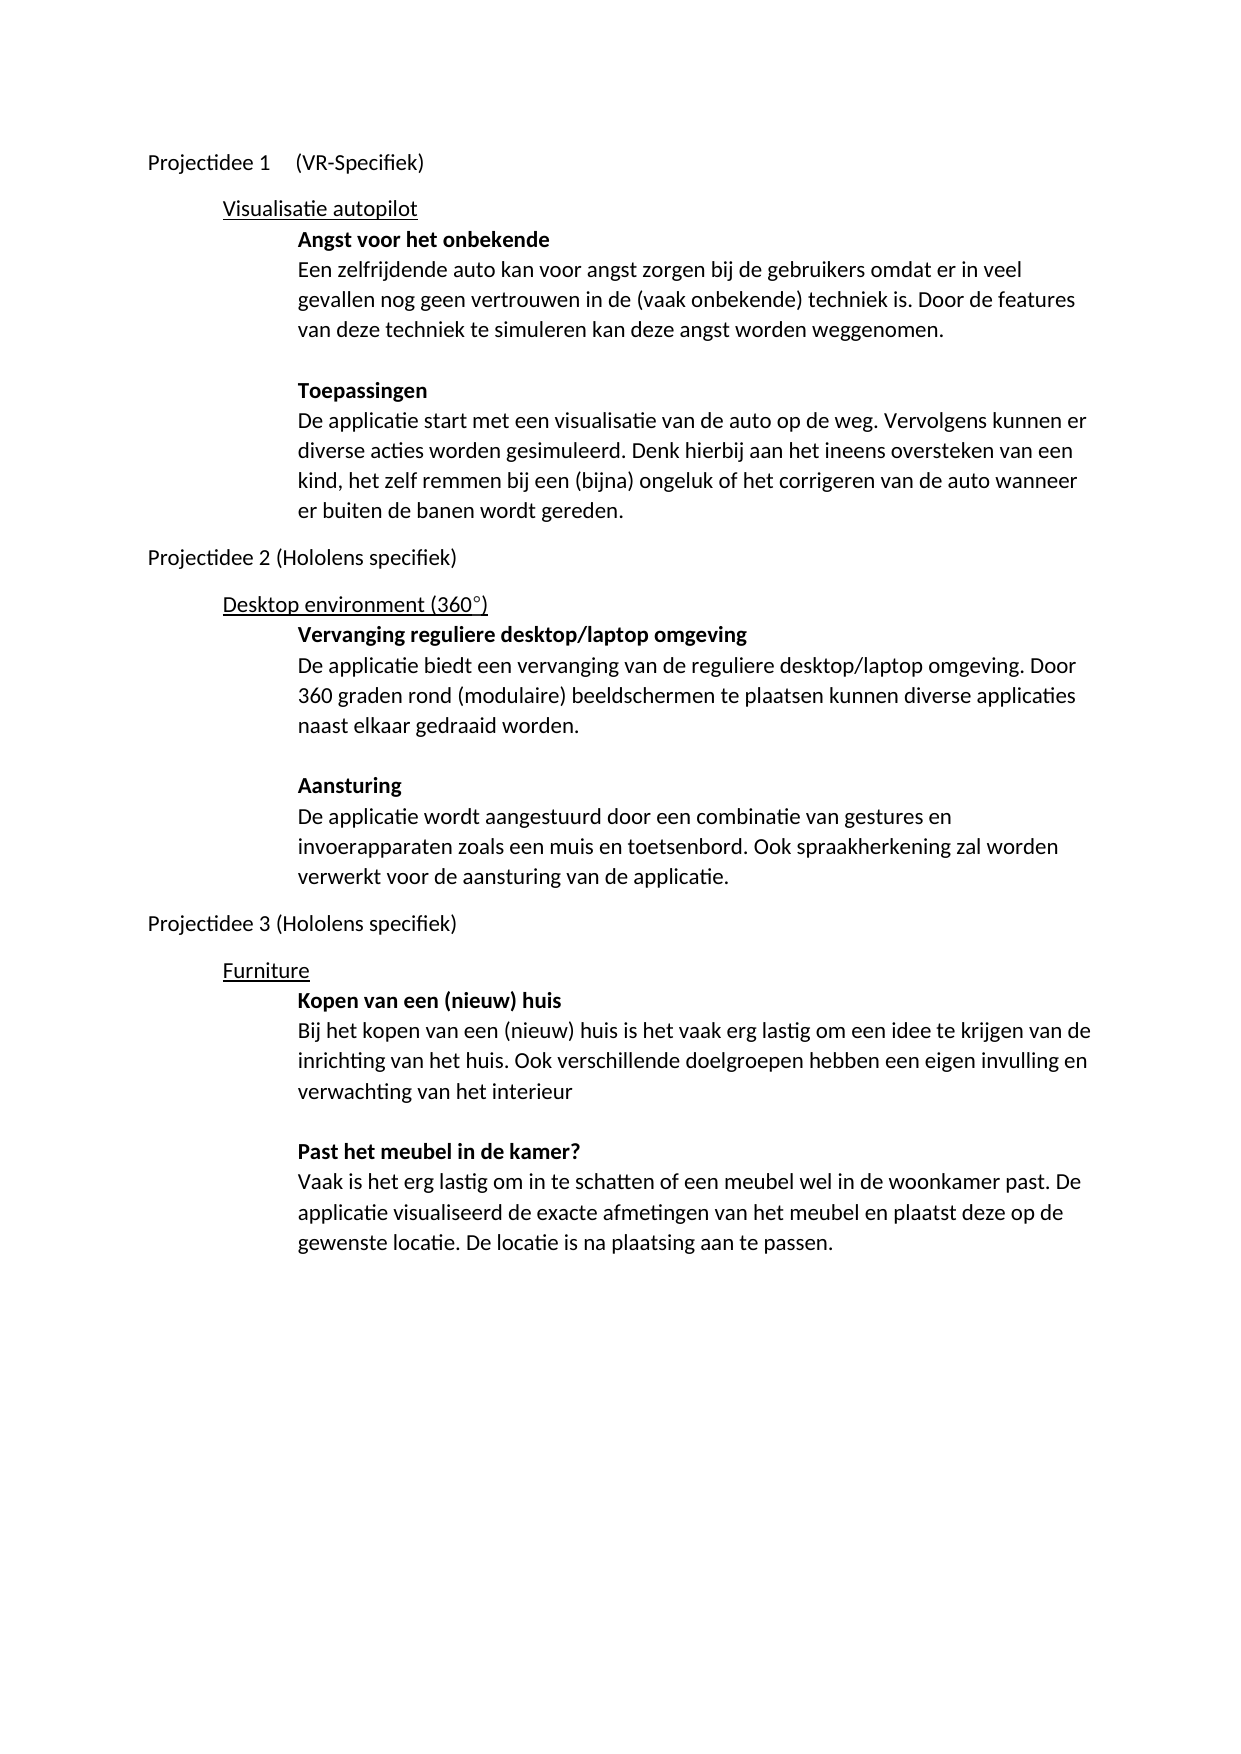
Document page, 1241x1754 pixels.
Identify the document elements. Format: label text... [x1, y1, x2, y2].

list Toepassingen [298, 376, 1093, 404]
list Vervanging reguliere desktop/laptop omgeving [298, 621, 1093, 648]
text Projectidee 2 (Hololens specifiek) [148, 543, 1093, 571]
list Een zelfrijdende auto kan voor angst zorgen bij de gebruikers omdat er in veel gevallen nog geen vertrouwen in de (vaak onbekende) techniek is. Door de features van deze techniek te simuleren kan deze angst worden weggenomen. [298, 255, 1093, 343]
list Bij het kopen van een (nieuw) huis is het vaak erg lastig om een idee te krijgen van de inrichting van het huis. Ook verschillende doelgroepen hebben een eigen invulling en verwachting van het interieur [298, 1016, 1093, 1105]
list De applicatie biedt een vervanging van de reguliere desktop/laptop omgeving. Door 360 graden rond (modulaire) beeldschermen te plaatsen kunnen diverse applicaties naast elkaar gedraaid worden. [298, 651, 1093, 739]
list Angst voor het onbekende [298, 225, 1093, 253]
list Past het meubel in de kamer? [298, 1137, 1093, 1165]
list Desktop environment (360°) [223, 590, 1093, 618]
list Kopen van een (nieuw) huis [298, 986, 1093, 1014]
list Visualisatie autopilot [223, 194, 1093, 222]
text Projectidee 3 (Hololens specifiek) [148, 909, 1093, 937]
list De applicatie wordt aangestuurd door een combinatie van gestures en invoerapparaten zoals een muis en toetsenbord. Ook spraakherkening zal worden verwerkt voor de aansturing van de applicatie. [298, 802, 1093, 890]
list Aansturing [298, 772, 1093, 799]
list De applicatie start met een visualisatie van de auto op de weg. Vervolgens kunnen er diverse acties worden gesimuleerd. Denk hierbij aan het ineens oversteken van een kind, het zelf remmen bij een (bijna) ongeluk of het corrigeren van de auto wanneer er buiten de banen wordt gereden. [298, 406, 1093, 524]
text Projectidee 1 (VR-Specifiek) [148, 148, 1093, 176]
list Vaak is het erg lastig om in te schatten of een meubel wel in de woonkamer past. De applicatie visualiseerd de exacte afmetingen van het meubel en plaatst deze op de gewenste locatie. De locatie is na plaatsing aan te passen. [298, 1167, 1093, 1256]
list Furniture [223, 956, 1093, 984]
